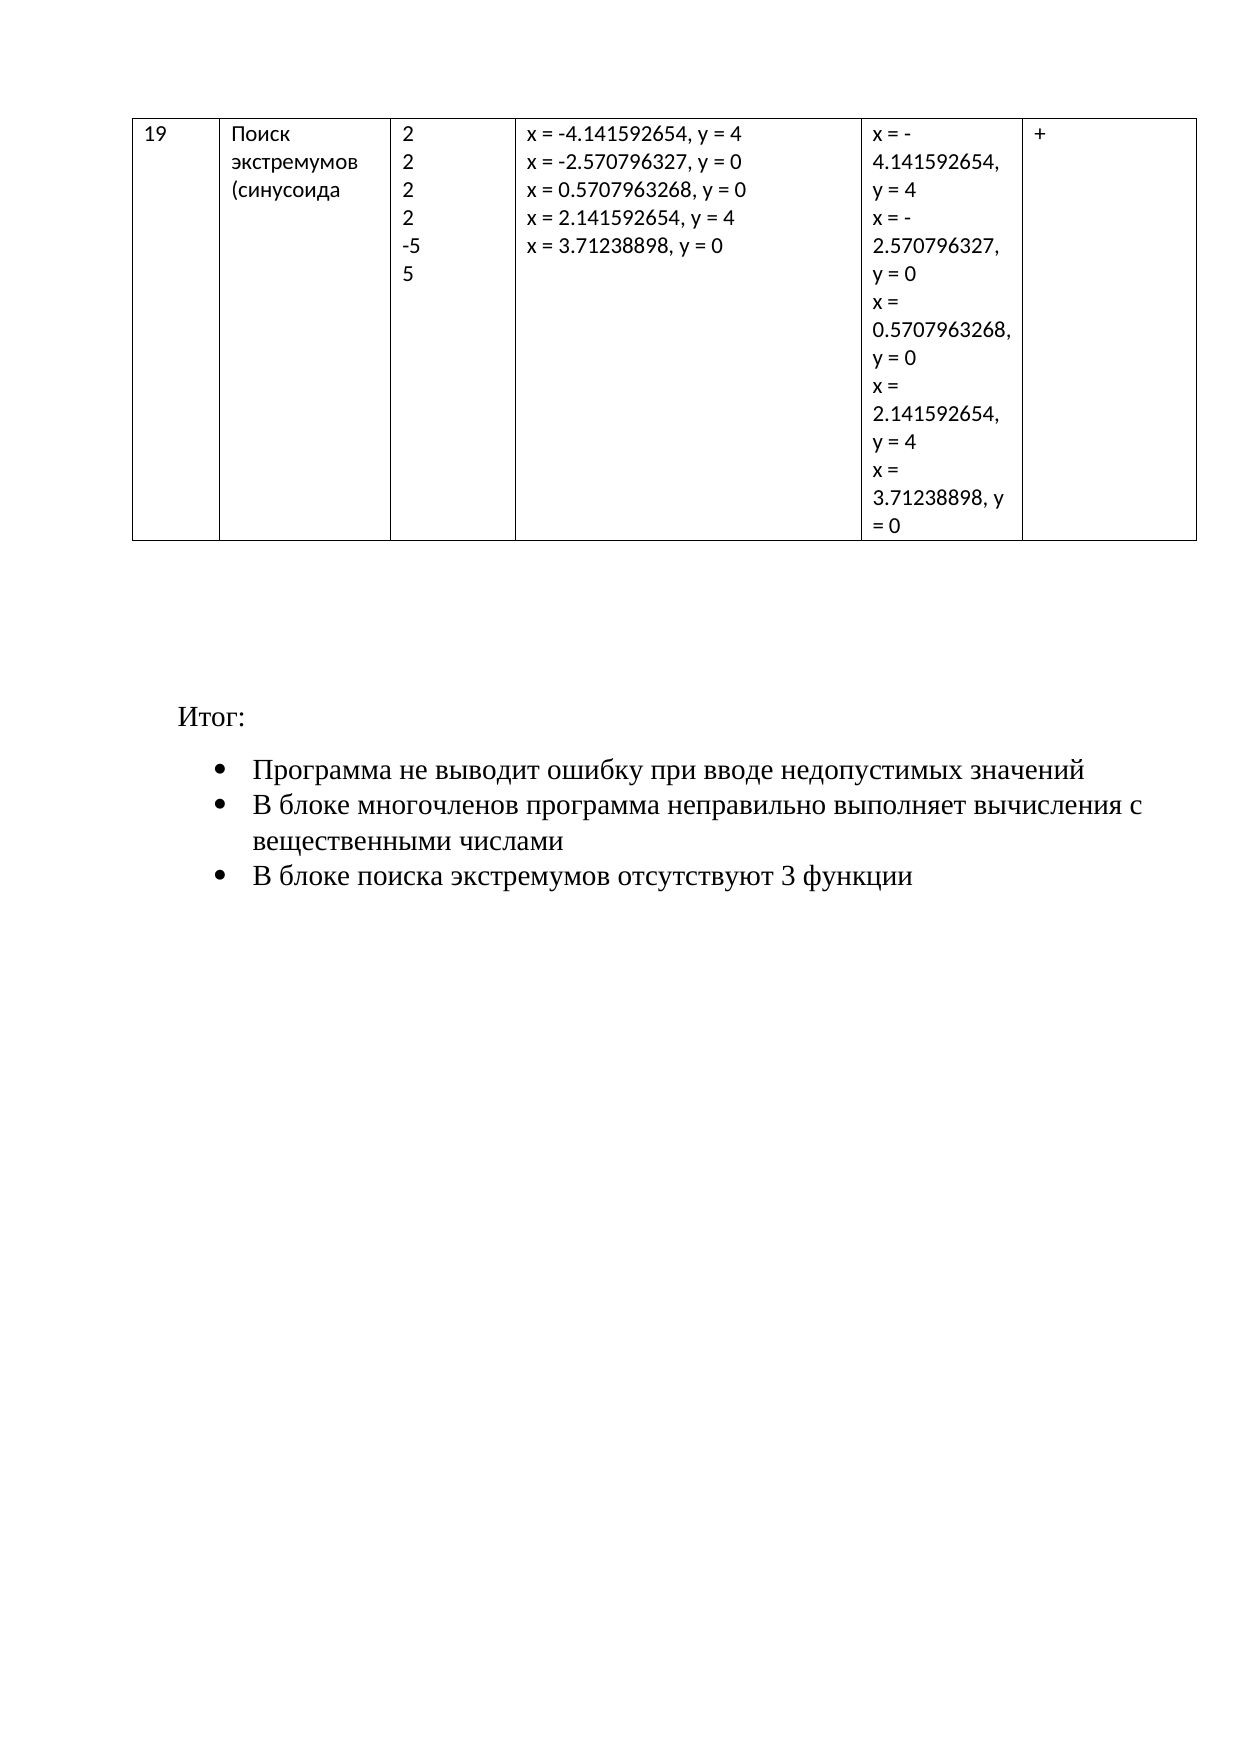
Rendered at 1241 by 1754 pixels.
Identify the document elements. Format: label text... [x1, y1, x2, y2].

list В блоке многочленов программа неправильно выполняет вычисления с вещественными числами [215, 787, 1152, 857]
list Программа не выводит ошибку при вводе недопустимых значений [215, 752, 1152, 785]
list В блоке поиска экстремумов отсутствуют 3 функции [215, 858, 1152, 892]
table_cell + [1023, 119, 1196, 539]
table_cell Поиск экстремумов (синусоида [220, 119, 390, 539]
table_cell x = -4.141592654, y = 4 x = -2.570796327, y = 0 x = 0.5707963268, y = 0 x = 2.141592654, y = 4 x = 3.71238898, y = 0 [862, 119, 1022, 539]
text Итог: [177, 699, 1152, 732]
table_cell 2 2 2 2 -5 5 [391, 119, 515, 539]
table_cell 19 [133, 119, 219, 539]
table_cell x = -4.141592654, y = 4 x = -2.570796327, y = 0 x = 0.5707963268, y = 0 x = 2.141592654, y = 4 x = 3.71238898, y = 0 [516, 119, 861, 539]
